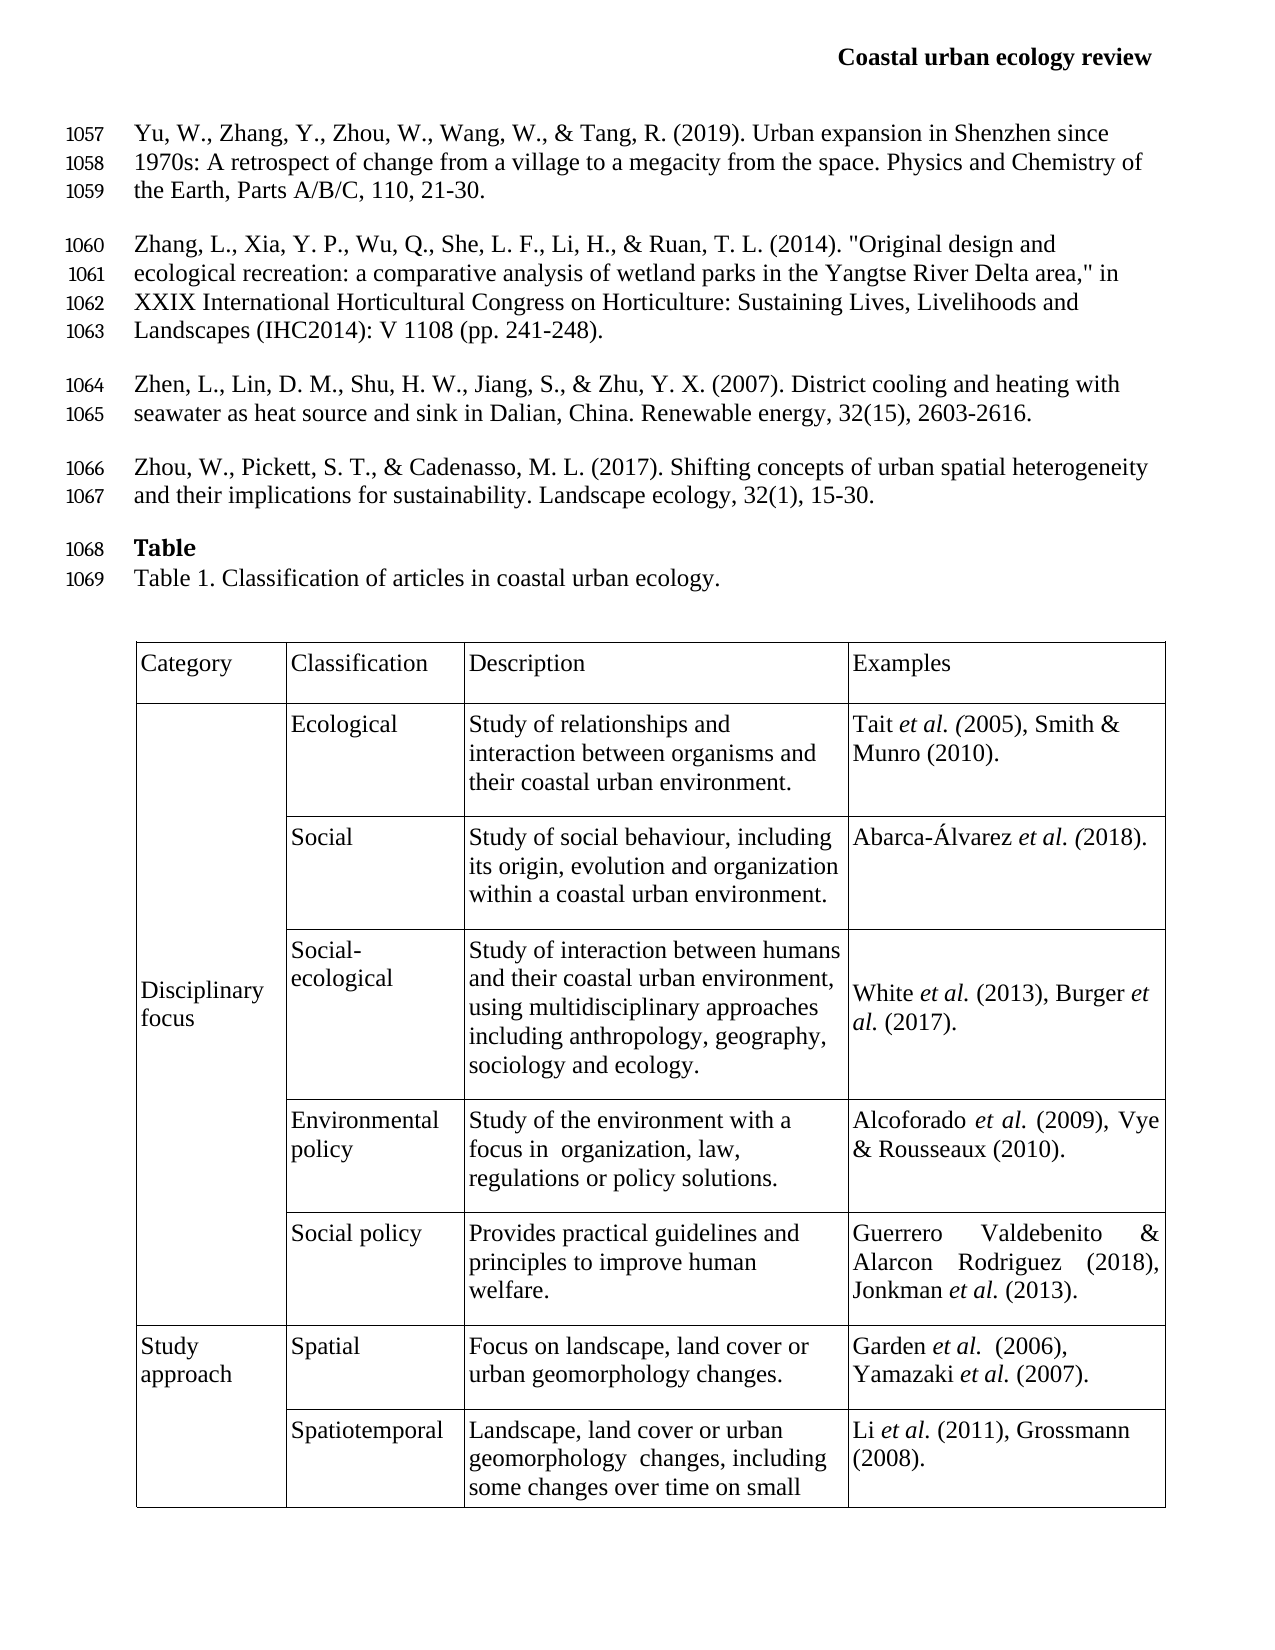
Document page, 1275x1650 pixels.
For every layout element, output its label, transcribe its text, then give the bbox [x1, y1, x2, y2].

text Zhang, L., Xia, Y. P., Wu, Q., She, L. F., Li, H., & Ruan, T. L. (2014). "Original design and ecological recreation: a comparative analysis of wetland parks in the Yangtse River Delta area," in XXIX International Horticultural Congress on Horticulture: Sustaining Lives, Livelihoods and Landscapes (IHC2014): V 1108 (pp. 241-248). [133, 229, 1152, 344]
table_header Category [137, 643, 286, 703]
table_cell White et al. (2013), Burger et al. (2017). [849, 930, 1165, 1099]
table_cell Spatiotemporal [287, 1410, 464, 1507]
subtitle Table [133, 534, 1152, 563]
table_cell Tait et al. (2005), Smith & Munro (2010). [849, 704, 1165, 816]
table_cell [465, 1410, 848, 1507]
table_cell Spatial [287, 1326, 464, 1408]
table_header Description [465, 643, 848, 703]
table_cell Study of interaction between humans and their coastal urban environment, using multidisciplinary approaches including anthropology, geography, sociology and ecology. [465, 930, 848, 1099]
text Yu, W., Zhang, Y., Zhou, W., Wang, W., & Tang, R. (2019). Urban expansion in Shenzhen since 1970s: A retrospect of change from a village to a megacity from the space. Physics and Chemistry of the Earth, Parts A/B/C, 110, 21-30. [133, 118, 1152, 204]
table_cell Study approach [137, 1326, 286, 1507]
table_cell Garden et al. (2006), Yamazaki et al. (2007). [849, 1326, 1165, 1408]
table_cell Alcoforado et al. (2009), Vye & Rousseaux (2010). [849, 1100, 1165, 1212]
table_cell Disciplinary focus [137, 704, 286, 1324]
table_cell Focus on landscape, land cover or urban geomorphology changes. [465, 1326, 848, 1408]
table_header Examples [849, 643, 1165, 703]
table_cell Social [287, 817, 464, 928]
text Table 1. Classification of articles in coastal urban ecology. [133, 563, 1152, 592]
table_cell Study of social behaviour, including its origin, evolution and organization within a coastal urban environment. [465, 817, 848, 928]
table_cell Study of the environment with a focus in organization, law, regulations or policy solutions. [465, 1100, 848, 1212]
table_cell Social-ecological [287, 930, 464, 1099]
table_cell Provides practical guidelines and principles to improve human welfare. [465, 1213, 848, 1324]
table_cell Social policy [287, 1213, 464, 1324]
table_header Classification [287, 643, 464, 703]
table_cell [849, 1410, 1165, 1507]
text Zhen, L., Lin, D. M., Shu, H. W., Jiang, S., & Zhu, Y. X. (2007). District cooling and heating with seawater as heat source and sink in Dalian, China. Renewable energy, 32(15), 2603-2616. [133, 369, 1152, 427]
text Zhou, W., Pickett, S. T., & Cadenasso, M. L. (2017). Shifting concepts of urban spatial heterogeneity and their implications for sustainability. Landscape ecology, 32(1), 15-30. [133, 452, 1152, 509]
table_cell Environmental policy [287, 1100, 464, 1212]
table_cell Ecological [287, 704, 464, 816]
table_cell Abarca-Álvarez et al. (2018). [849, 817, 1165, 928]
table_cell Guerrero Valdebenito & Alarcon Rodriguez (2018), Jonkman et al. (2013). [849, 1213, 1165, 1324]
table_cell Study of relationships and interaction between organisms and their coastal urban environment. [465, 704, 848, 816]
